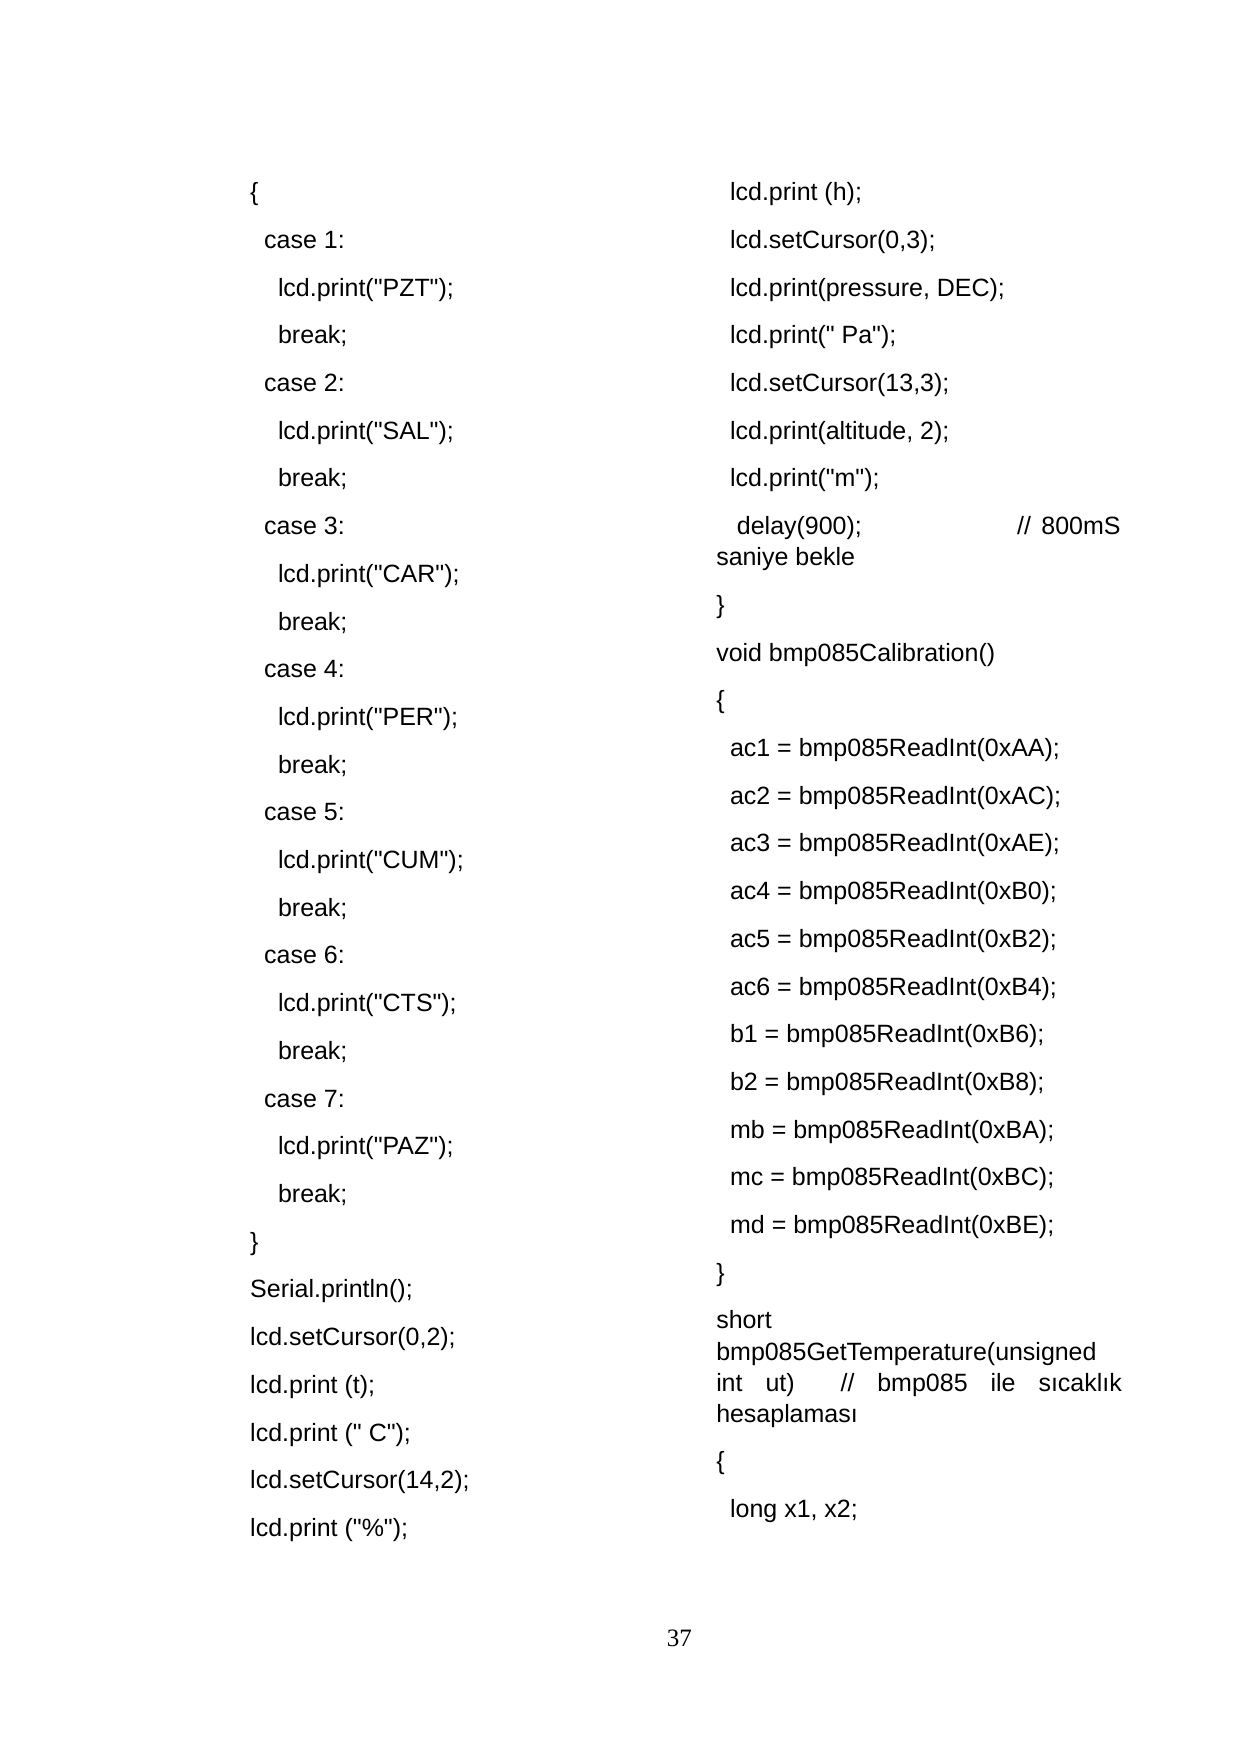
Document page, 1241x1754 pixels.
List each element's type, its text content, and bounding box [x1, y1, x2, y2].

text mc = bmp085ReadInt(0xBC); [716, 1162, 1122, 1191]
text lcd.print("PZT"); [236, 273, 642, 301]
text { [236, 177, 642, 206]
text lcd.print(altitude, 2); [716, 416, 1122, 444]
text case 7: [236, 1084, 642, 1112]
text } [716, 590, 1122, 619]
text lcd.print (t); [236, 1370, 642, 1399]
text void bmp085Calibration() [716, 638, 1122, 666]
text b1 = bmp085ReadInt(0xB6); [716, 1019, 1122, 1048]
text ac5 = bmp085ReadInt(0xB2); [716, 924, 1122, 953]
text case 4: [236, 654, 642, 683]
text break; [236, 1179, 642, 1208]
text break; [236, 463, 642, 492]
text long x1, x2; [716, 1494, 1122, 1523]
text lcd.print("SAL"); [236, 416, 642, 444]
text ac1 = bmp085ReadInt(0xAA); [716, 733, 1122, 762]
text case 1: [236, 225, 642, 254]
text } [236, 1227, 642, 1256]
text lcd.print ("%"); [236, 1513, 642, 1542]
text mb = bmp085ReadInt(0xBA); [716, 1115, 1122, 1143]
text { [716, 685, 1122, 714]
text lcd.setCursor(0,2); [236, 1322, 642, 1351]
text md = bmp085ReadInt(0xBE); [716, 1210, 1122, 1239]
text lcd.print("CTS"); [236, 988, 642, 1017]
text lcd.print (" C"); [236, 1418, 642, 1446]
text lcd.print("m"); [716, 463, 1122, 492]
text break; [236, 607, 642, 635]
text lcd.print("PER"); [236, 702, 642, 731]
text break; [236, 320, 642, 349]
text ac2 = bmp085ReadInt(0xAC); [716, 781, 1122, 809]
text lcd.print (h); [716, 177, 1122, 206]
text case 3: [236, 511, 642, 540]
text ac3 = bmp085ReadInt(0xAE); [716, 828, 1122, 857]
text case 6: [236, 941, 642, 969]
text ac6 = bmp085ReadInt(0xB4); [716, 972, 1122, 1000]
text short bmp085GetTemperature(unsigned int ut) // bmp085 ile sıcaklık hesaplaması [716, 1306, 1122, 1427]
text break; [236, 750, 642, 778]
text break; [236, 1036, 642, 1065]
text case 5: [236, 797, 642, 826]
text lcd.print(" Pa"); [716, 320, 1122, 349]
text lcd.print(pressure, DEC); [716, 273, 1122, 301]
text lcd.print("CAR"); [236, 559, 642, 588]
text ac4 = bmp085ReadInt(0xB0); [716, 876, 1122, 905]
text lcd.print("PAZ"); [236, 1131, 642, 1160]
text lcd.setCursor(13,3); [716, 368, 1122, 397]
text case 2: [236, 368, 642, 397]
text lcd.setCursor(0,3); [716, 225, 1122, 254]
text } [716, 1258, 1122, 1287]
text Serial.println(); [236, 1274, 642, 1303]
text lcd.print("CUM"); [236, 845, 642, 874]
text b2 = bmp085ReadInt(0xB8); [716, 1067, 1122, 1096]
text { [716, 1446, 1122, 1475]
text delay(900); // 800mS saniye bekle [716, 511, 1122, 571]
text lcd.setCursor(14,2); [236, 1465, 642, 1494]
text break; [236, 893, 642, 922]
